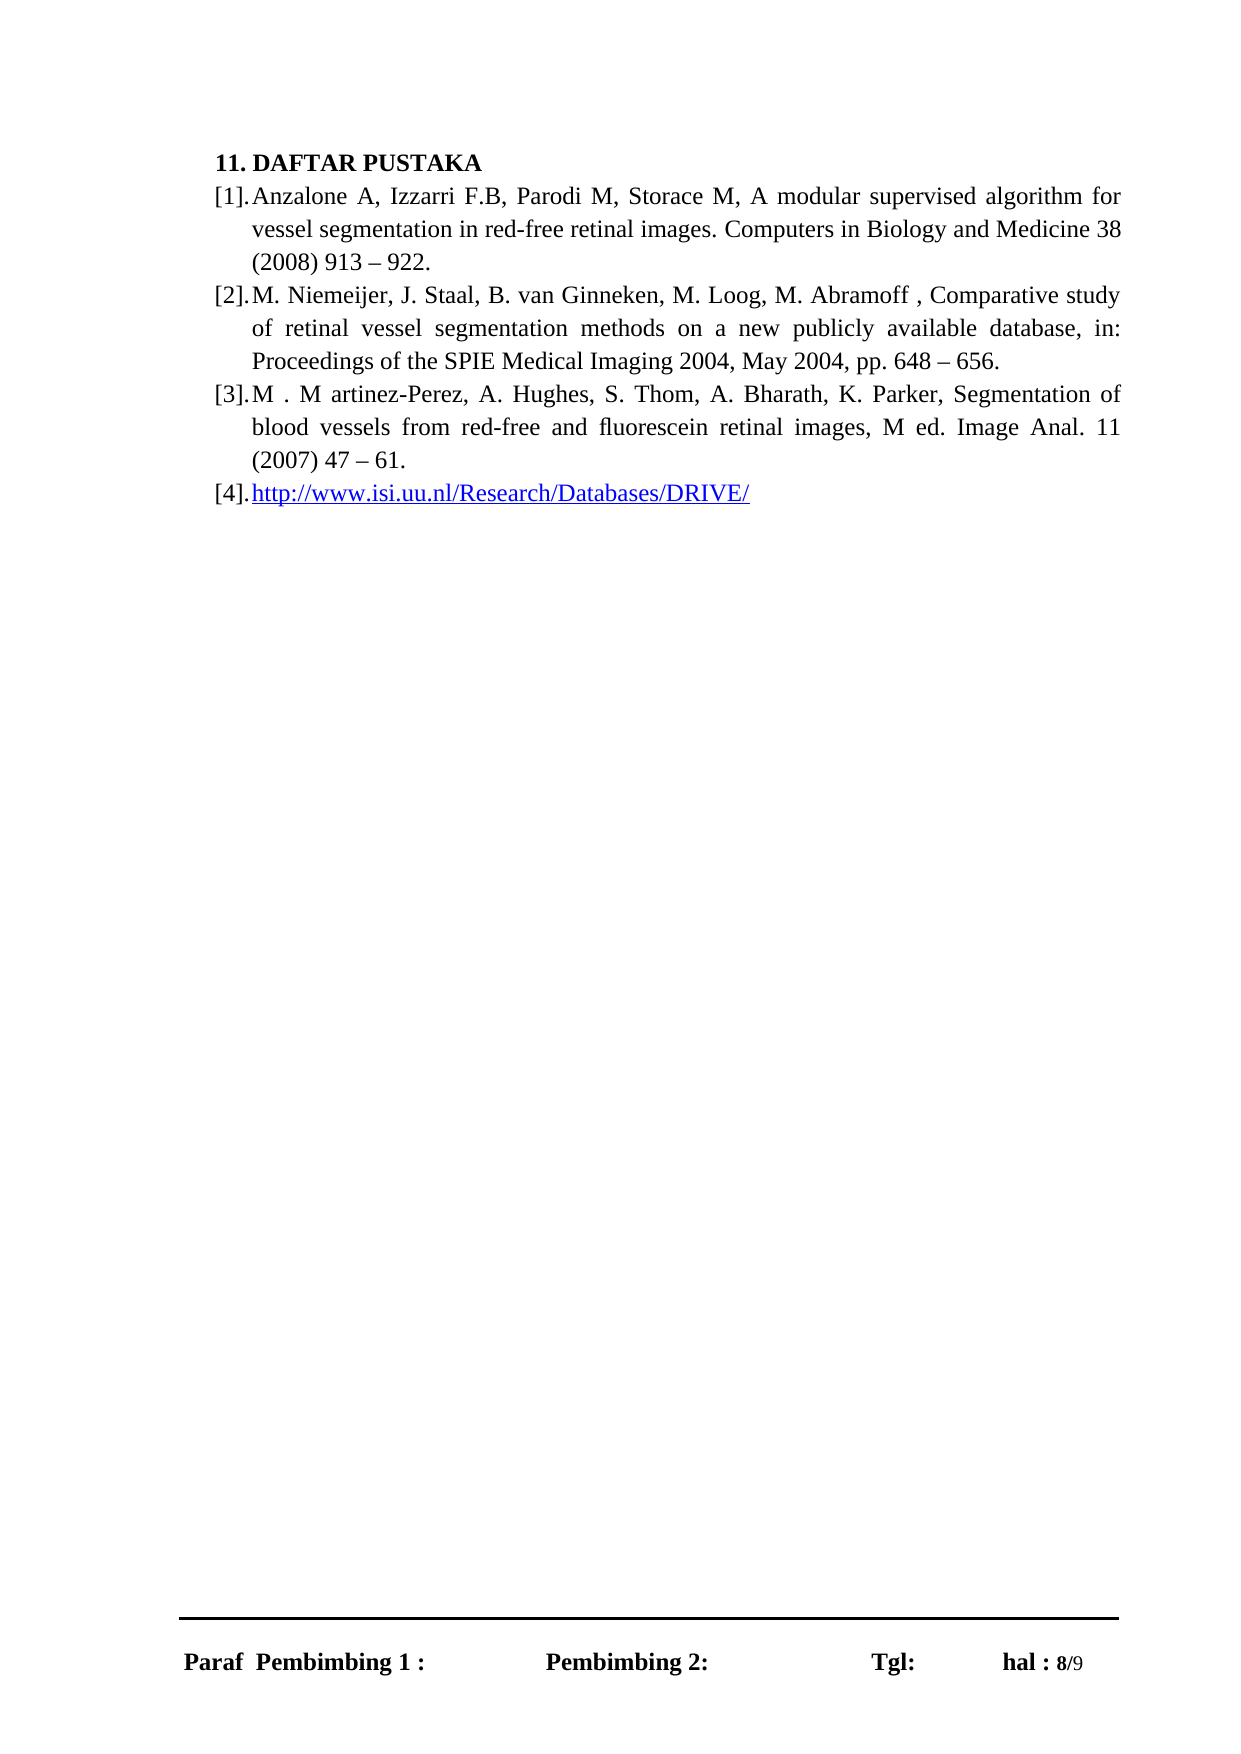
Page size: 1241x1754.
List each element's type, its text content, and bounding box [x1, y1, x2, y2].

list M. Niemeijer, J. Staal, B. van Ginneken, M. Loog, M. Abramoff , Comparative study of retinal vessel segmentation methods on a new publicly available database, in: Proceedings of the SPIE Medical Imaging 2004, May 2004, pp. 648 – 656. [214, 280, 1122, 374]
list M . M artinez-Perez, A. Hughes, S. Thom, A. Bharath, K. Parker, Segmentation of blood vessels from red-free and ﬂuorescein retinal images, M ed. Image Anal. 11 (2007) 47 – 61. [214, 379, 1122, 474]
list DAFTAR PUSTAKA [215, 148, 1122, 176]
list Anzalone A, Izzarri F.B, Parodi M, Storace M, A modular supervised algorithm for vessel segmentation in red-free retinal images. Computers in Biology and Medicine 38 (2008) 913 – 922. [214, 181, 1122, 276]
list http://www.isi.uu.nl/Research/Databases/DRIVE/ [214, 478, 1122, 507]
